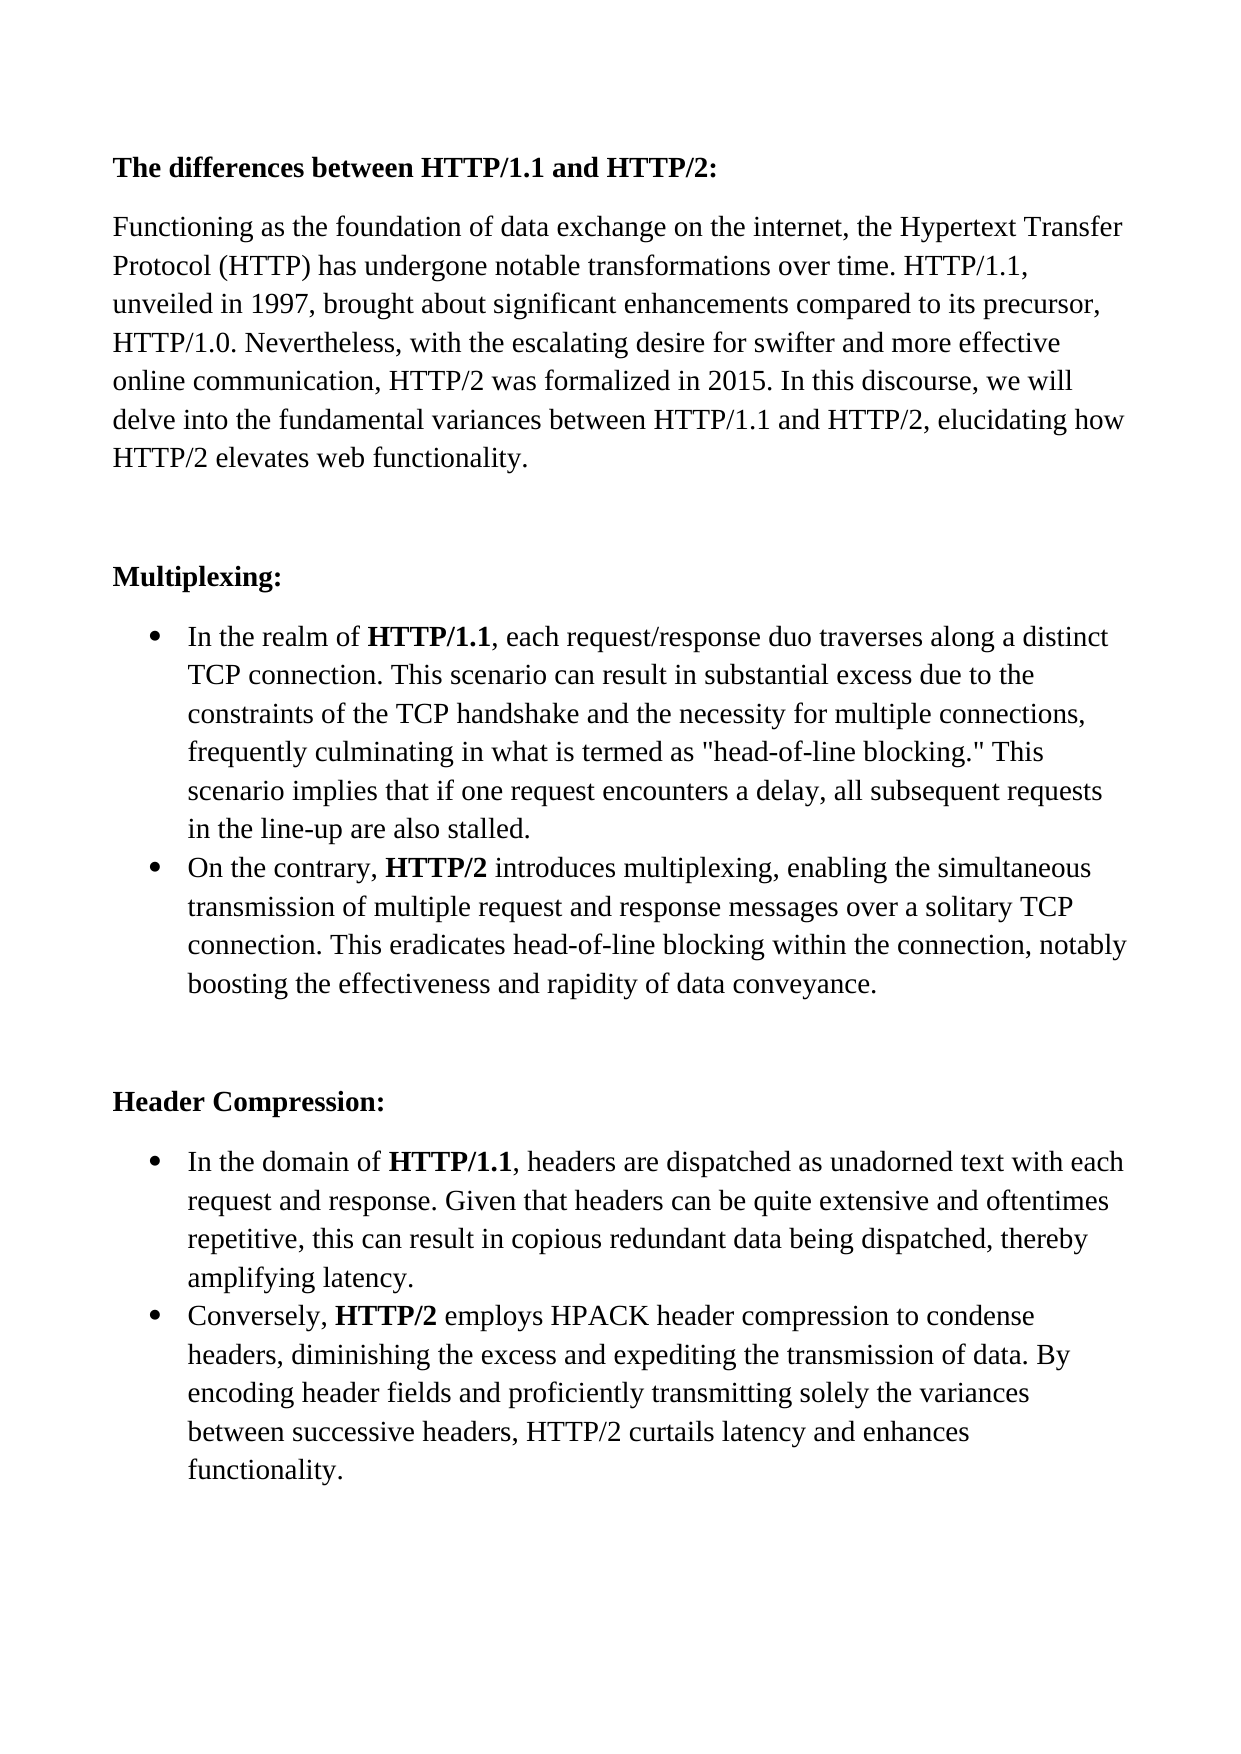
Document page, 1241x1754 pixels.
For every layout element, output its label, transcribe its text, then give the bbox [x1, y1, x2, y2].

text Functioning as the foundation of data exchange on the internet, the Hypertext Transfer Protocol (HTTP) has undergone notable transformations over time. HTTP/1.1, unveiled in 1997, brought about significant enhancements compared to its precursor, HTTP/1.0. Nevertheless, with the escalating desire for swifter and more effective online communication, HTTP/2 was formalized in 2015. In this discourse, we will delve into the fundamental variances between HTTP/1.1 and HTTP/2, elucidating how HTTP/2 elevates web functionality. [112, 209, 1128, 474]
text The differences between HTTP/1.1 and HTTP/2: [112, 150, 1128, 183]
list In the domain of HTTP/1.1, headers are dispatched as unadorned text with each request and response. Given that headers can be quite extensive and oftentimes repetitive, this can result in copious redundant data being dispatched, thereby amplifying latency. [150, 1144, 1128, 1293]
list Conversely, HTTP/2 employs HPACK header compression to condense headers, diminishing the excess and expediting the transmission of data. By encoding header fields and proficiently transmitting solely the variances between successive headers, HTTP/2 curtails latency and enhances functionality. [150, 1298, 1128, 1486]
list On the contrary, HTTP/2 introduces multiplexing, enabling the simultaneous transmission of multiple request and response messages over a solitary TCP connection. This eradicates head-of-line blocking within the connection, notably boosting the effectiveness and rapidity of data conveyance. [150, 850, 1128, 999]
text Multiplexing: [112, 559, 1128, 593]
list In the realm of HTTP/1.1, each request/response duo traverses along a distinct TCP connection. This scenario can result in substantial excess due to the constraints of the TCP handshake and the necessity for multiple connections, frequently culminating in what is termed as "head-of-line blocking." This scenario implies that if one request encounters a delay, all subsequent requests in the line-up are also stalled. [150, 619, 1128, 845]
text Header Compression: [112, 1084, 1128, 1118]
